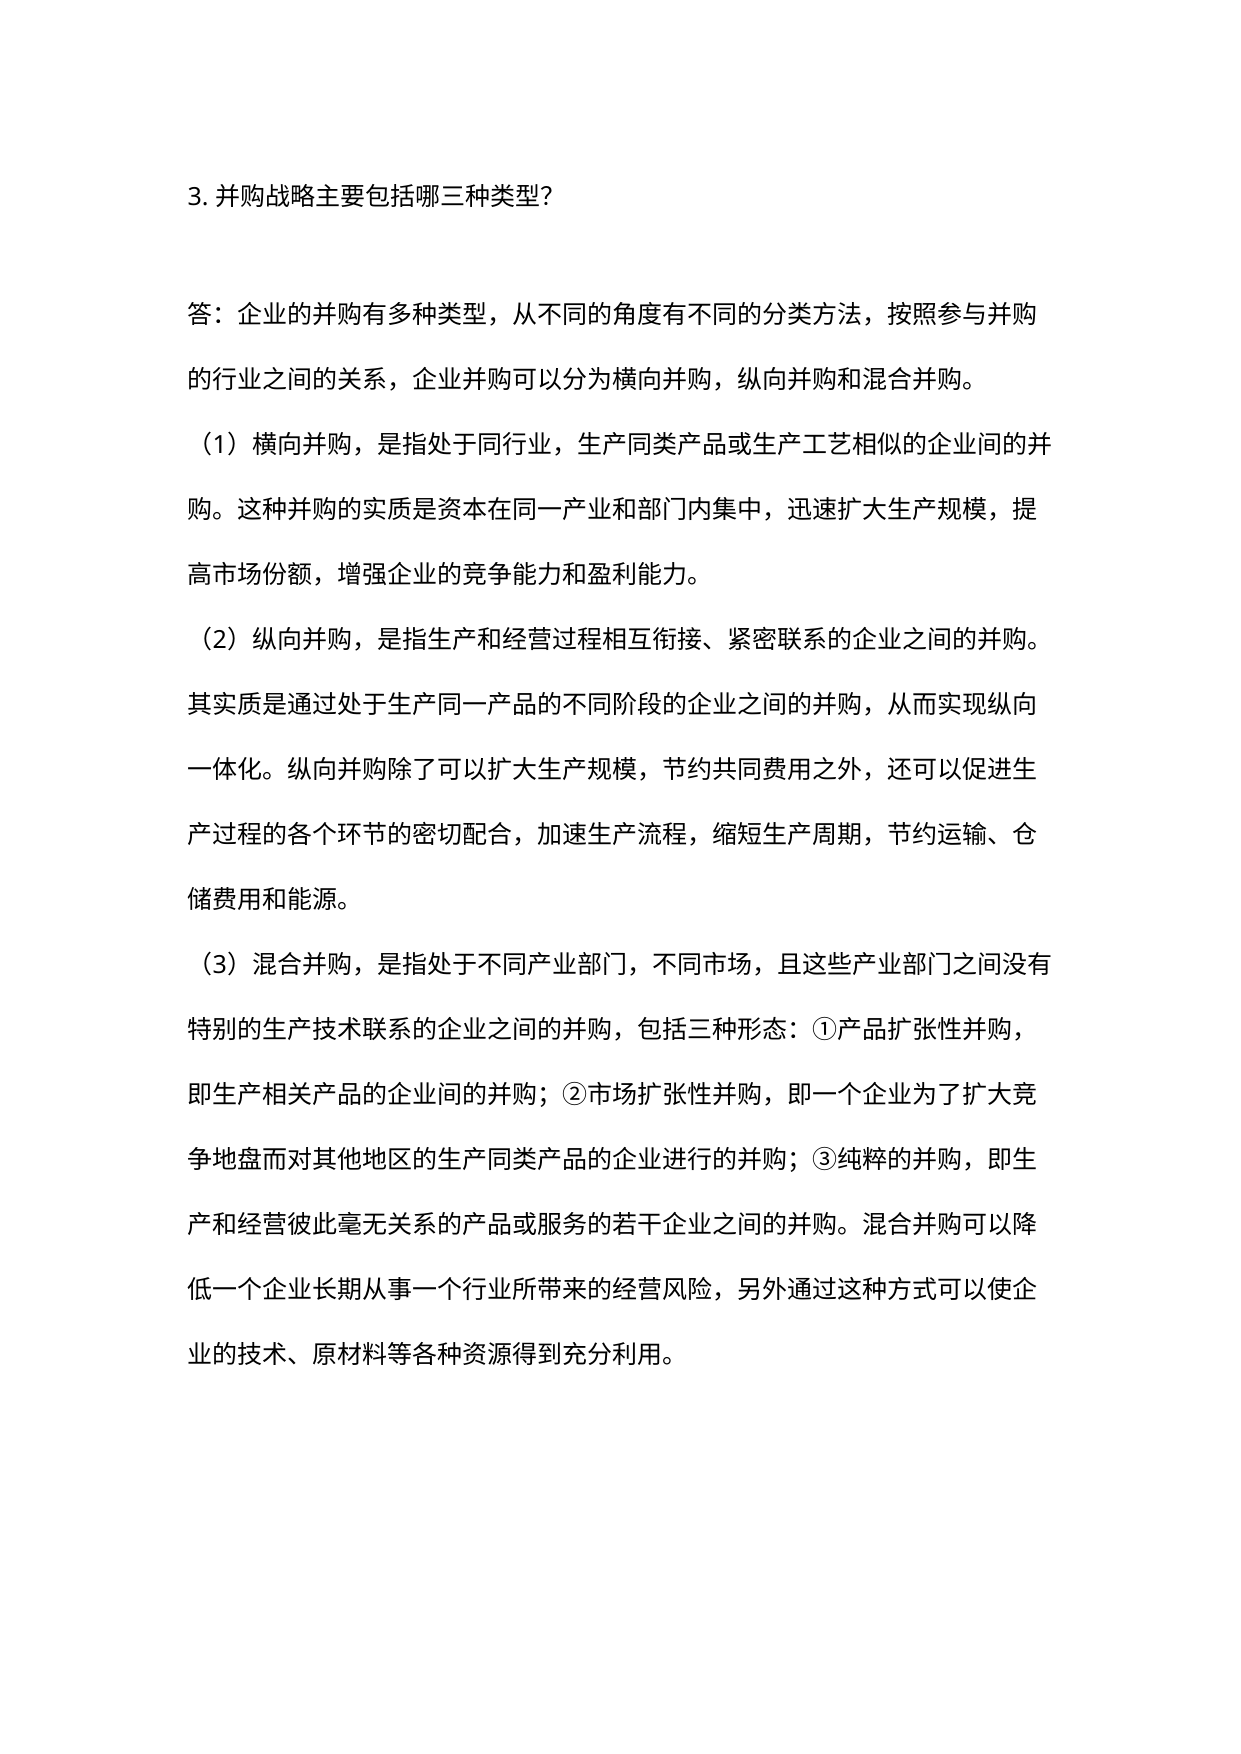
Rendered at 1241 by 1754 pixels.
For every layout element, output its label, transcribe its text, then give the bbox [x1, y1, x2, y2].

text （1）横向并购，是指处于同行业，生产同类产品或生产工艺相似的企业间的并购。这种并购的实质是资本在同一产业和部门内集中，迅速扩大生产规模，提高市场份额，增强企业的竞争能力和盈利能力。 [187, 411, 1053, 606]
text （3）混合并购，是指处于不同产业部门，不同市场，且这些产业部门之间没有特别的生产技术联系的企业之间的并购，包括三种形态：①产品扩张性并购，即生产相关产品的企业间的并购；②市场扩张性并购，即一个企业为了扩大竞争地盘而对其他地区的生产同类产品的企业进行的并购；③纯粹的并购，即生产和经营彼此毫无关系的产品或服务的若干企业之间的并购。混合并购可以降低一个企业长期从事一个行业所带来的经营风险，另外通过这种方式可以使企业的技术、原材料等各种资源得到充分利用。 [187, 931, 1053, 1386]
text 答：企业的并购有多种类型，从不同的角度有不同的分类方法，按照参与并购的行业之间的关系，企业并购可以分为横向并购，纵向并购和混合并购。 [187, 281, 1053, 411]
subtitle 3. 并购战略主要包括哪三种类型？ [187, 162, 1053, 227]
text （2）纵向并购，是指生产和经营过程相互衔接、紧密联系的企业之间的并购。其实质是通过处于生产同一产品的不同阶段的企业之间的并购，从而实现纵向一体化。纵向并购除了可以扩大生产规模，节约共同费用之外，还可以促进生产过程的各个环节的密切配合，加速生产流程，缩短生产周期，节约运输、仓储费用和能源。 [187, 606, 1053, 931]
